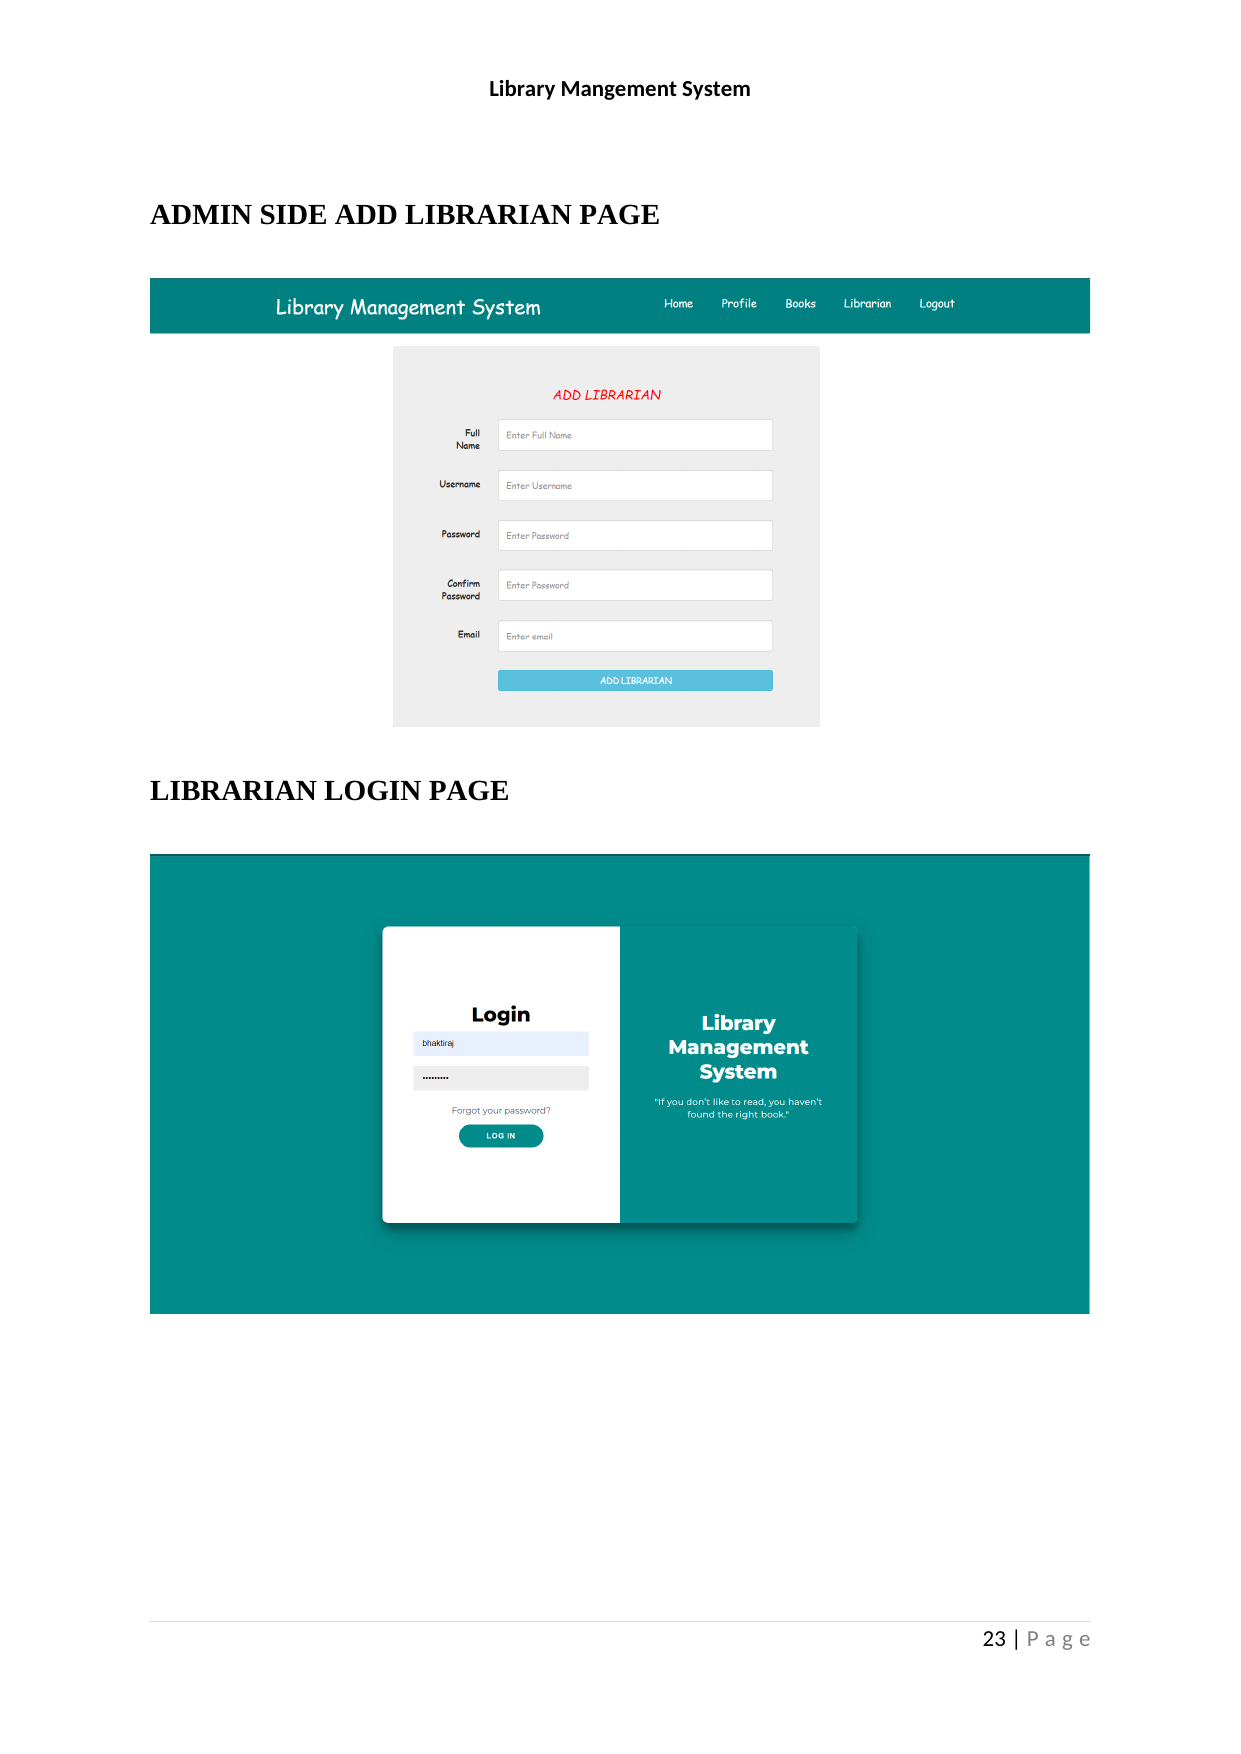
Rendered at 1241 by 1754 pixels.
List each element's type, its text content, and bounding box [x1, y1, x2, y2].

picture [150, 278, 1091, 727]
picture [150, 854, 1091, 1314]
text ADMIN SIDE ADD LIBRARIAN PAGE [150, 197, 1090, 231]
text LIBRARIAN LOGIN PAGE [150, 773, 1090, 807]
